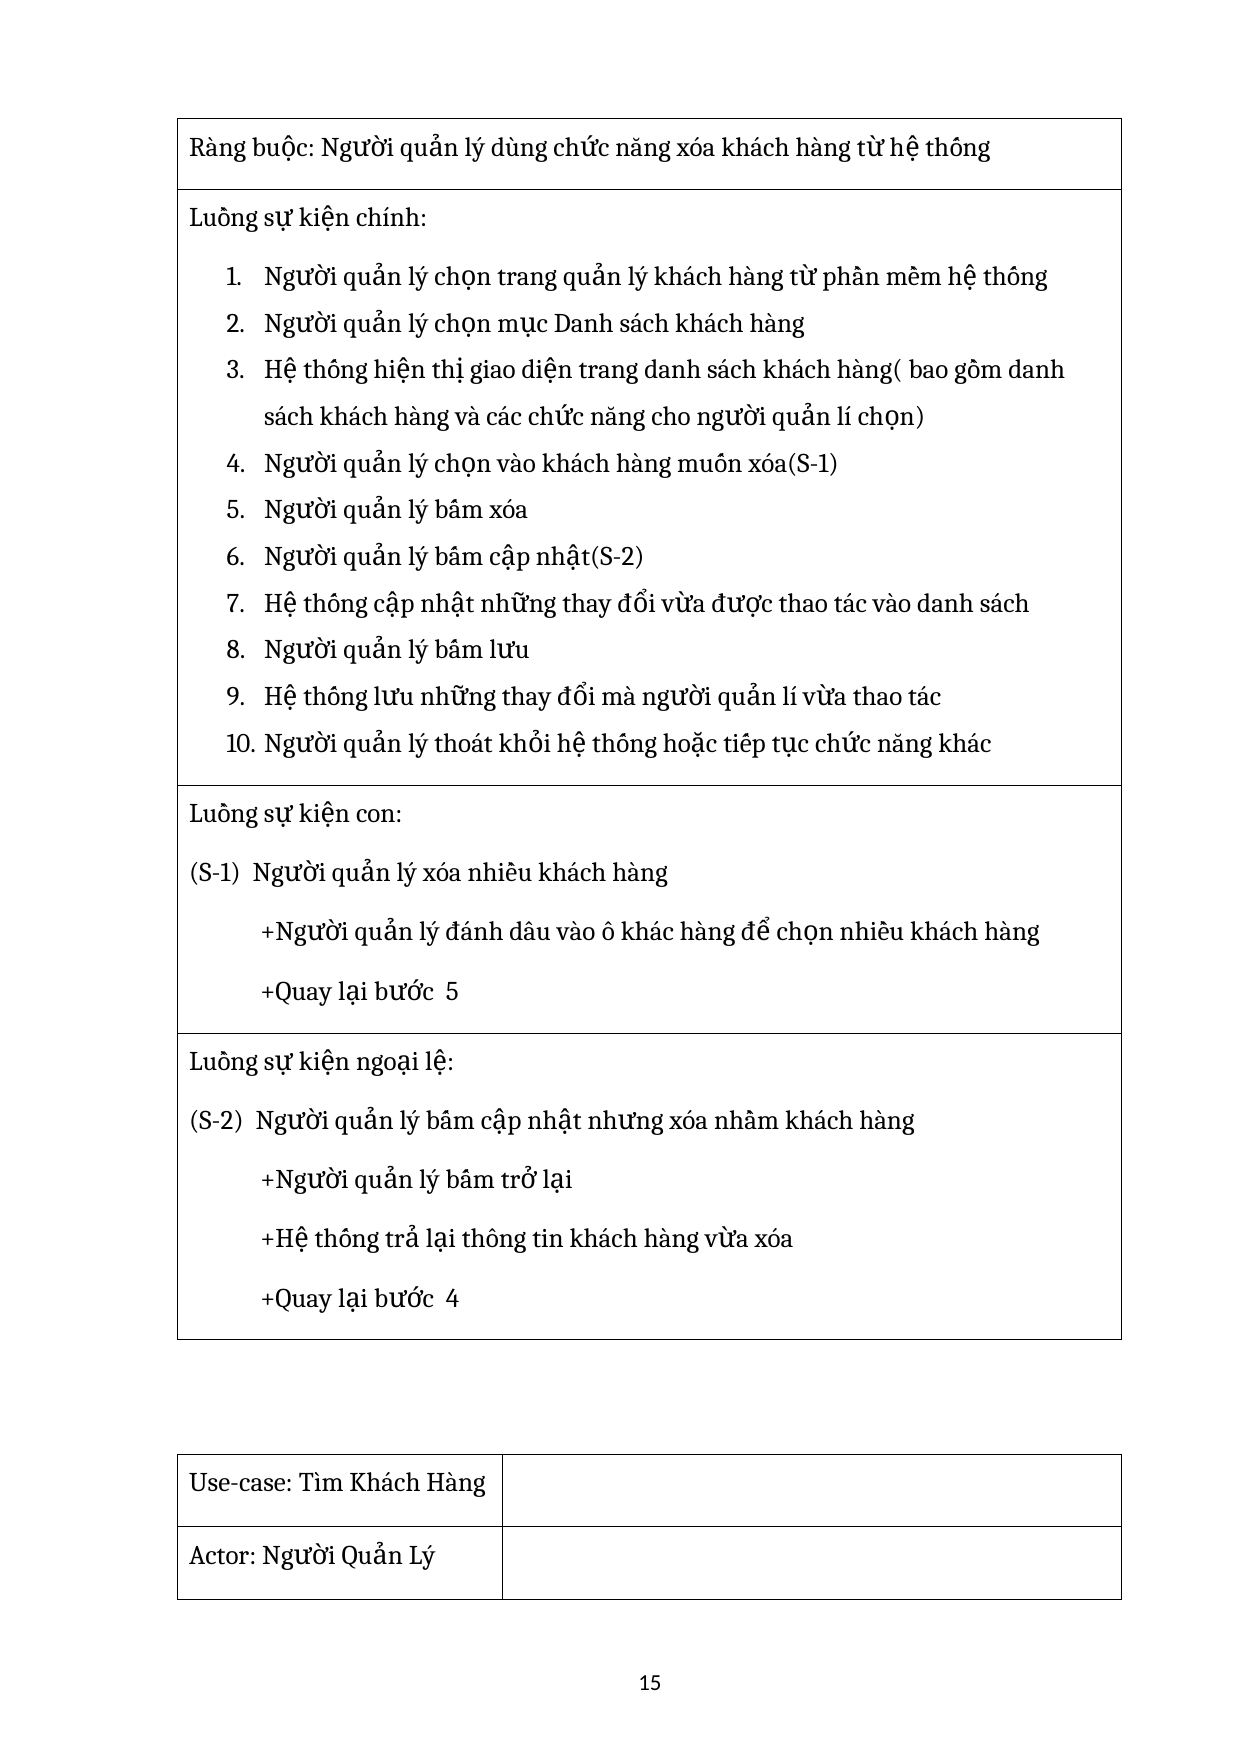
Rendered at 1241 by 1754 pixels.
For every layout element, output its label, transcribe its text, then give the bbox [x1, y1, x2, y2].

table_cell Ràng buộc: Người quản lý dùng chức năng xóa khách hàng từ hệ thống [178, 119, 1121, 188]
table_cell Actor: Người Quản Lý [178, 1527, 502, 1599]
table_cell Luồng sự kiện ngoại lệ: (S-2) Người quản lý bấm cập nhật nhưng xóa nhầm khách hàng +Người quản lý bấm trở lại +Hệ thống trả lại thông tin khách hàng vừa xóa +Quay lại bước 4 [178, 1034, 1121, 1339]
table_header Use-case: Tìm Khách Hàng [178, 1455, 502, 1526]
table_cell [503, 1527, 1121, 1599]
table_cell Luồng sự kiện chính: Người quản lý chọn trang quản lý khách hàng từ phần mềm hệ thống Người quản lý chọn mục Danh sách khách hàng Hệ thống hiện thị giao diện trang danh sách khách hàng( bao gồm danh sách khách hàng và các chức năng cho người quản lí chọn) Người quản lý chọn vào khách hàng muốn xóa(S-1) Người quản lý bấm xóa Người quản lý bấm cập nhật(S-2) Hệ thống cập nhật những thay đổi vừa được thao tác vào danh sách Người quản lý bấm lưu Hệ thống lưu những thay đổi mà người quản lí vừa thao tác Người quản lý thoát khỏi hệ thống hoặc tiếp tục chức năng khác [178, 190, 1121, 784]
table_cell Luồng sự kiện con: (S-1) Người quản lý xóa nhiều khách hàng +Người quản lý đánh dâu vào ô khác hàng để chọn nhiều khách hàng +Quay lại bước 5 [178, 786, 1121, 1032]
table_header [503, 1455, 1121, 1526]
